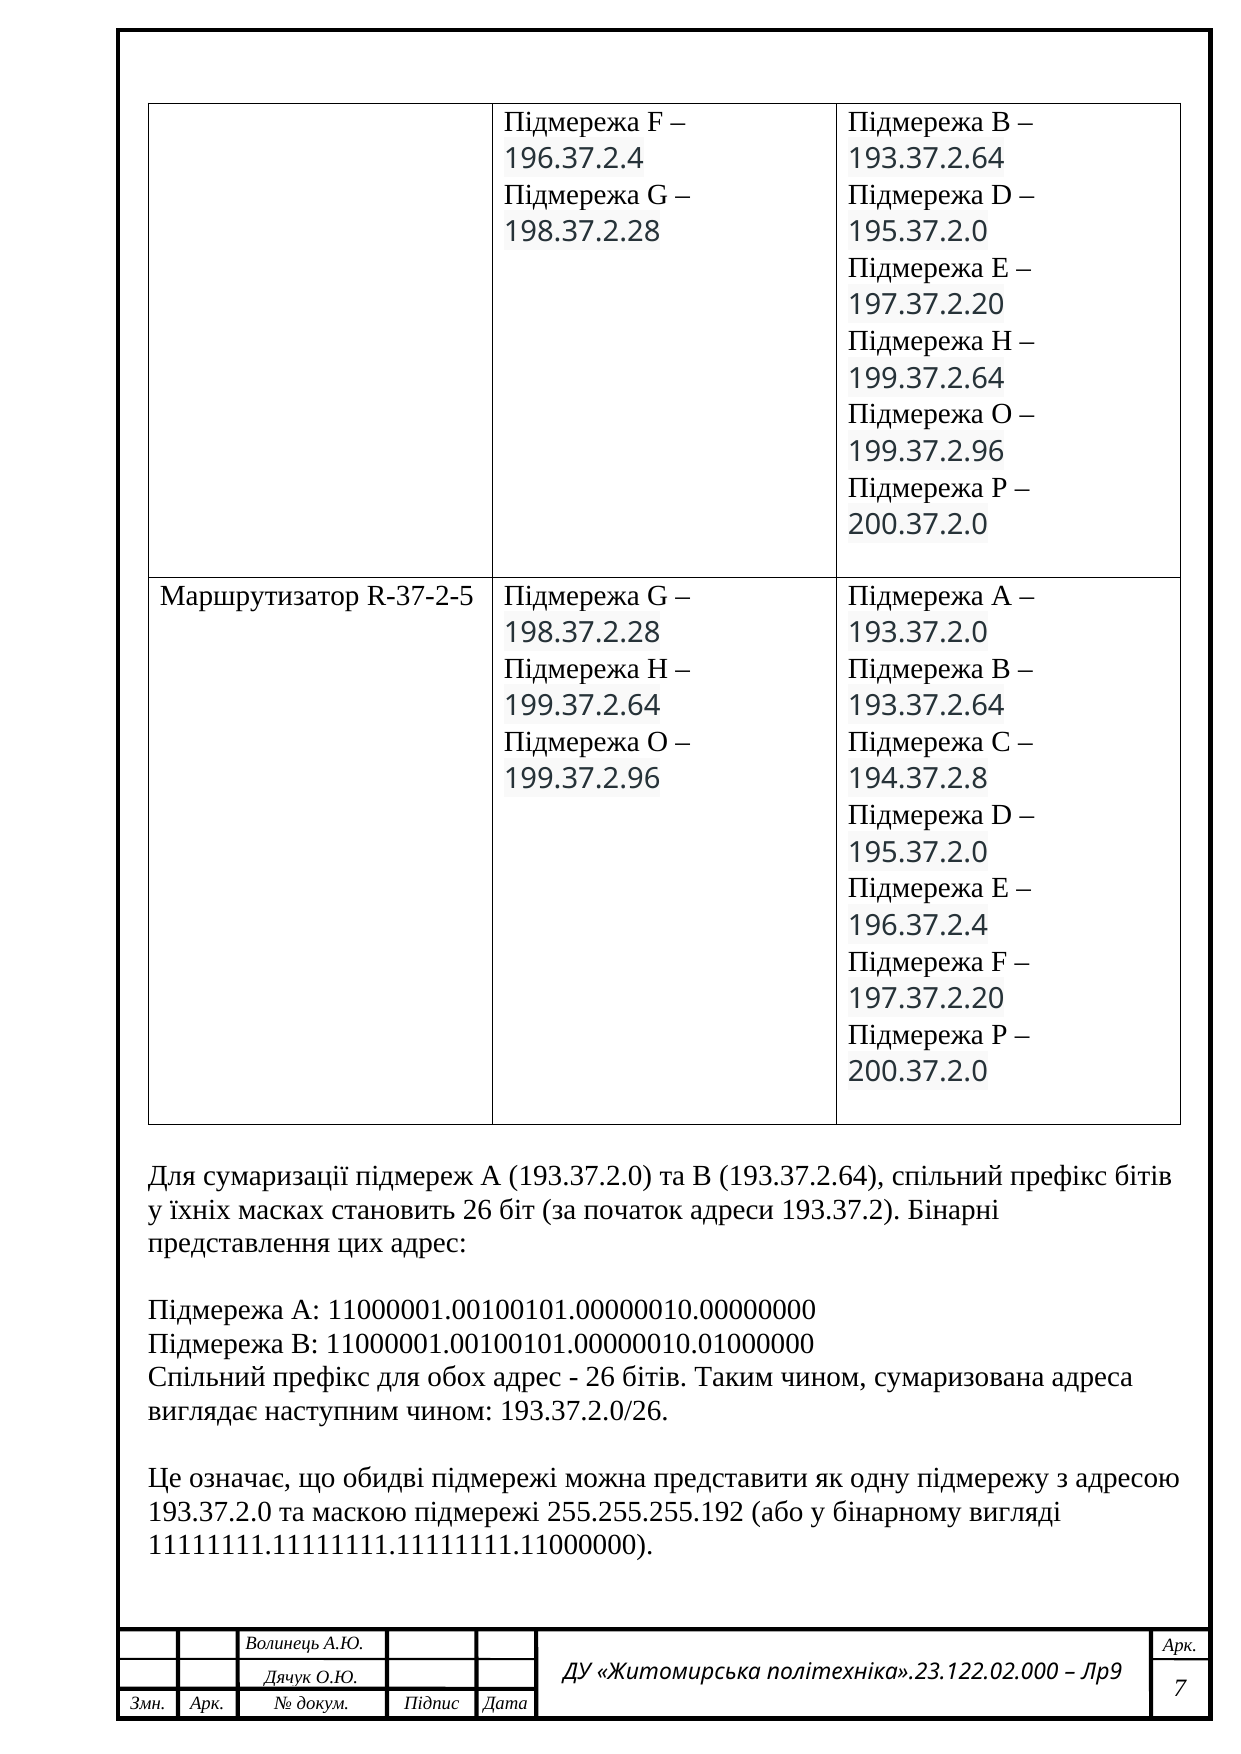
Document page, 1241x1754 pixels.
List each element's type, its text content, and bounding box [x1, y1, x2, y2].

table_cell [837, 104, 1180, 577]
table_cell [493, 104, 836, 577]
text Спільний префікс для обох адрес - 26 бітів. Таким чином, сумаризована адреса виглядає наступним чином: 193.37.2.0/26. [148, 1359, 1181, 1427]
text Це означає, що обидві підмережі можна представити як одну підмережу з адресою 193.37.2.0 та маскою підмережі 255.255.255.192 (або у бінарному вигляді 11111111.11111111.11111111.11000000). [148, 1460, 1181, 1561]
text Підмережа A: 11000001.00100101.00000010.00000000 [148, 1292, 1181, 1326]
table_cell Підмережа G – 198.37.2.28 Підмережа H – 199.37.2.64 Підмережа O – 199.37.2.96 [493, 578, 836, 1124]
table_cell Маршрутизатор R-37-2-5 [149, 578, 492, 1124]
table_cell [149, 104, 492, 577]
table_cell Підмережа A – 193.37.2.0 Підмережа B – 193.37.2.64 Підмережа C – 194.37.2.8 Підмережа D – 195.37.2.0 Підмережа E – 196.37.2.4 Підмережа F – 197.37.2.20 Підмережа P – 200.37.2.0 [837, 578, 1180, 1124]
text Підмережа B: 11000001.00100101.00000010.01000000 [148, 1326, 1181, 1359]
text Для сумаризації підмереж A (193.37.2.0) та B (193.37.2.64), спільний префікс бітів у їхніх масках становить 26 біт (за початок адреси 193.37.2). Бінарні представлення цих адрес: [148, 1158, 1181, 1259]
